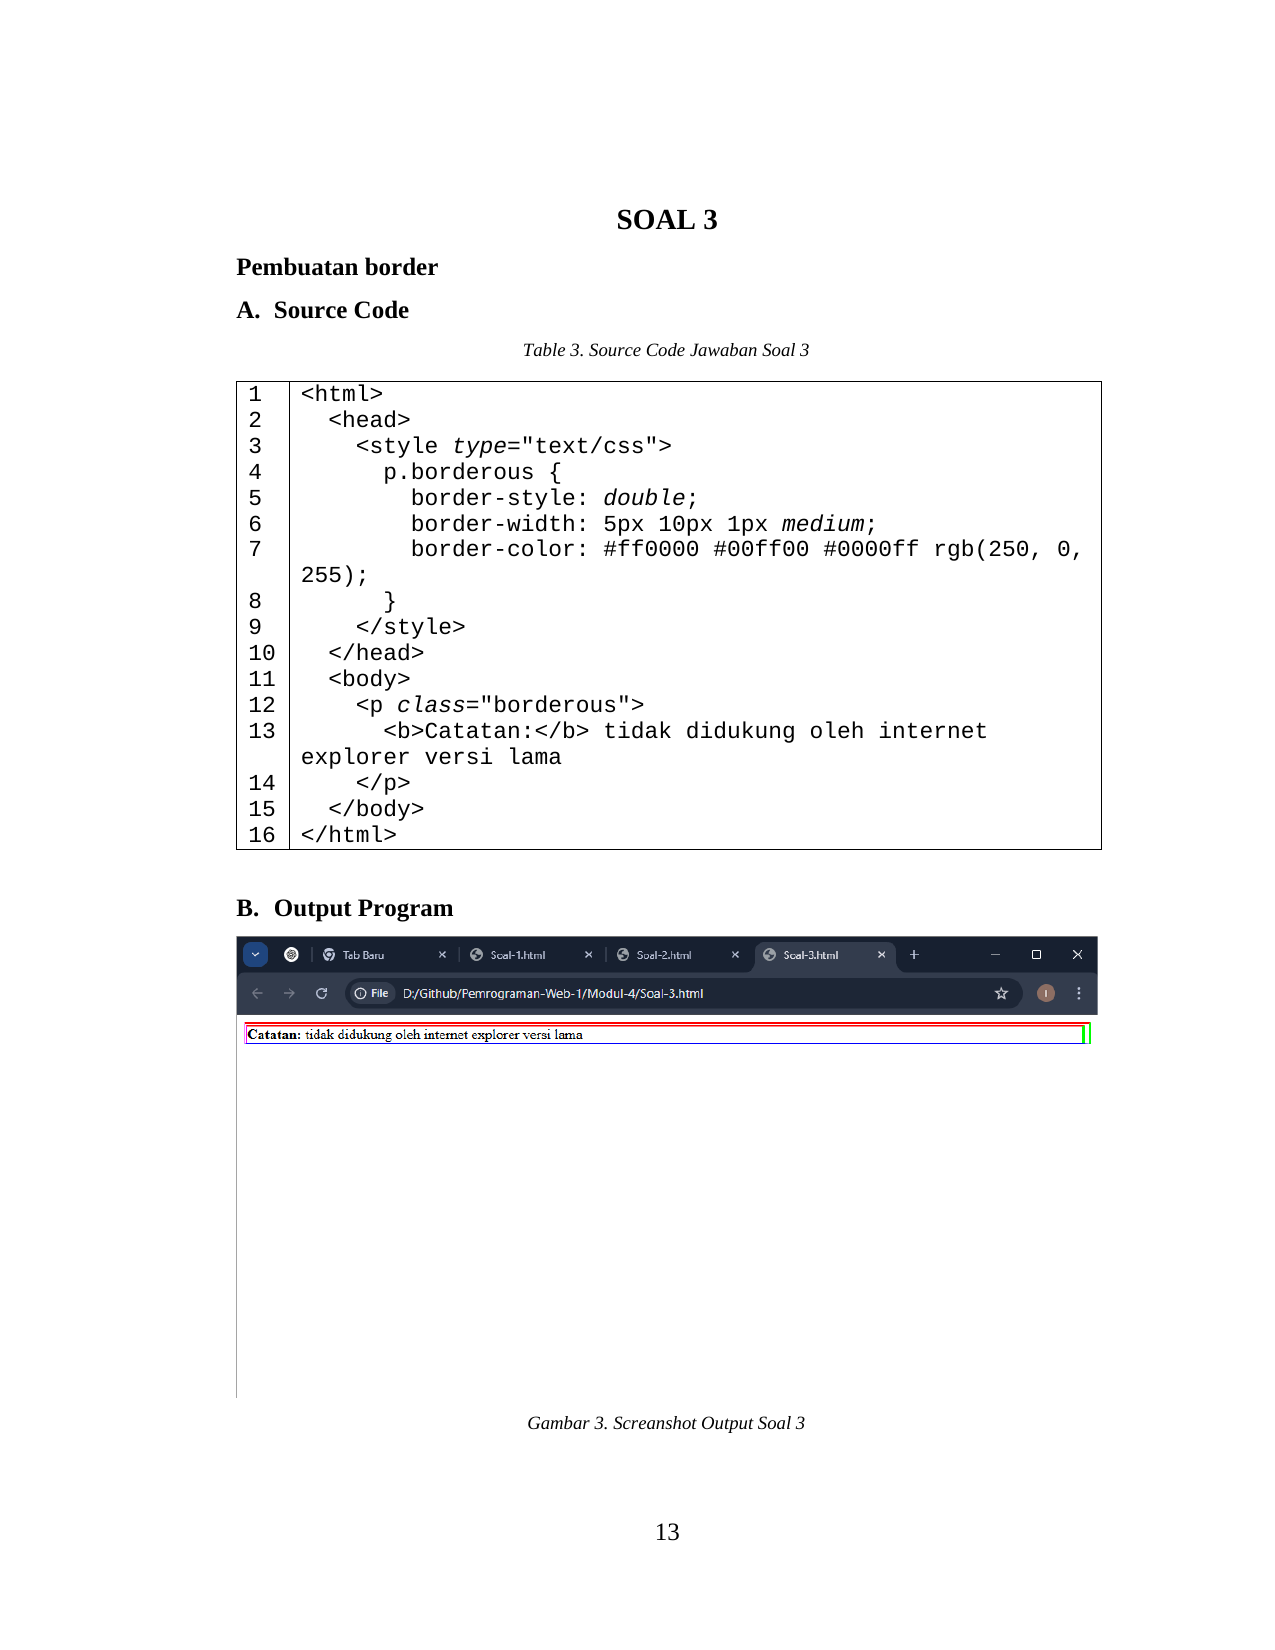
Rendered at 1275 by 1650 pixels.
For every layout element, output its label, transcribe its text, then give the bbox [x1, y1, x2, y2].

text Gambar 3. Screanshot Output Soal 3 [236, 1412, 1098, 1433]
text Table 3. Source Code Jawaban Soal 3 [236, 339, 1098, 360]
picture [236, 936, 1098, 1398]
table_header 1 2 3 4 5 6 7 8 9 10 11 12 13 14 15 16 [237, 382, 289, 849]
subtitle SOAL 3 [236, 202, 1098, 236]
text Pembuatan border [236, 252, 1098, 281]
subtitle Source Code [236, 296, 1098, 324]
table_header <html> <head> <style type="text/css"> p.borderous { border-style: double; border-width: 5px 10px 1px medium; border-color: #ff0000 #00ff00 #0000ff rgb(250, 0, 255); } </style> </head> <body> <p class="borderous"> <b>Catatan:</b> tidak didukung oleh internet explorer versi lama </p> </body> </html> [290, 382, 1101, 849]
subtitle Output Program [236, 893, 1098, 922]
